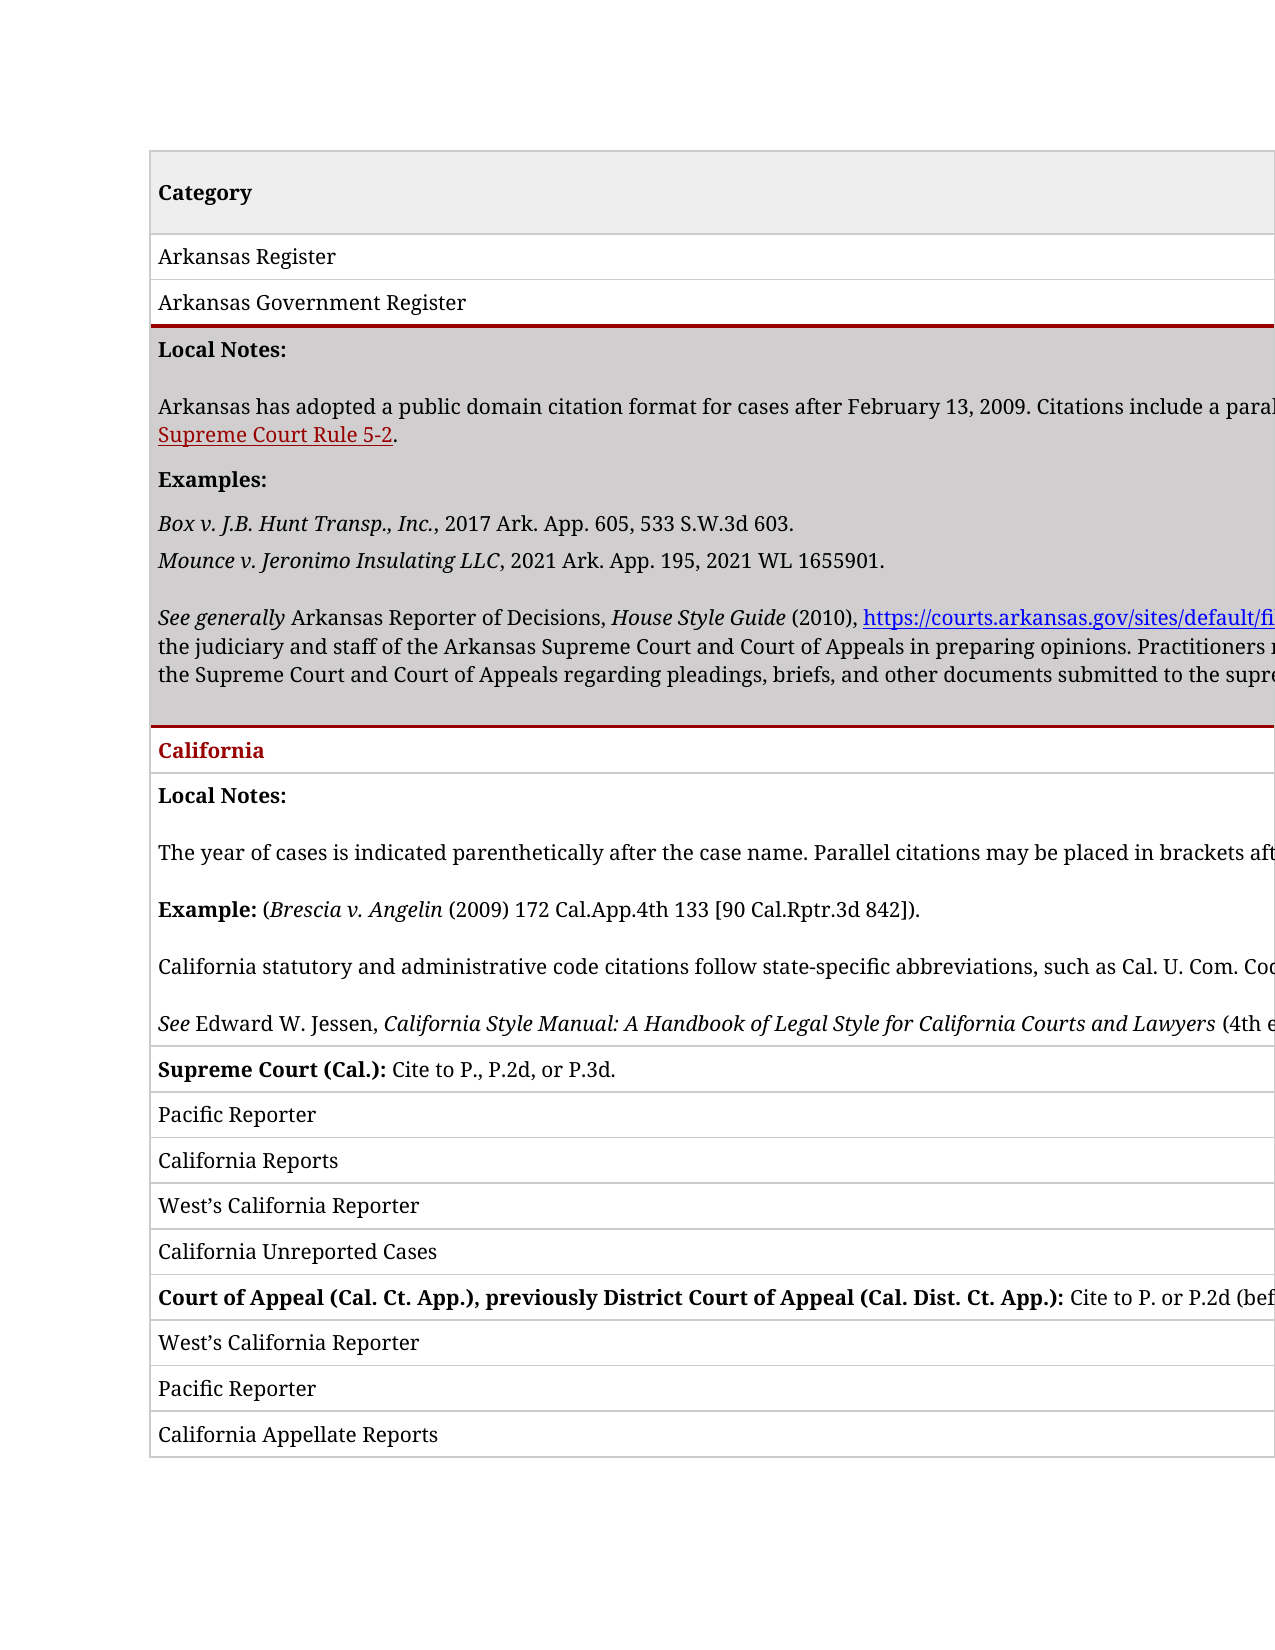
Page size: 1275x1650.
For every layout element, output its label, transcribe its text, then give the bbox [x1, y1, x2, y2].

table_header Category [151, 152, 1274, 233]
table_cell Pacific Reporter [151, 1093, 1274, 1137]
table_cell Local Notes: The year of cases is indicated parenthetically after the case name. Parallel citations may be placed in brackets after the California Reports citation. Citation sentences are entirely enclosed in parentheses. Example: (Brescia v. Angelin (2009) 172 Cal.App.4th 133 [90 Cal.Rptr.3d 842]). California statutory and administrative code citations follow state-specific abbreviations, such as Cal. U. Com. Code for the California Uniform Commercial Code. See Edward W. Jessen, California Style Manual: A Handbook of Legal Style for California Courts and Lawyers (4th ed. 2000), available at http://www.sdap.org/downloads/Style-Manual.pdf [151, 774, 1274, 1045]
table_cell California Reports [151, 1138, 1274, 1182]
table_cell California Unreported Cases [151, 1230, 1274, 1273]
table_cell Local Notes: Arkansas has adopted a public domain citation format for cases after February 13, 2009. Citations include a parallel citation to the Southwestern Reports or other source. For additional instruction, consult Arkansas Supreme Court Rule 5-2. Examples: Box v. J.B. Hunt Transp., Inc., 2017 Ark. App. 605, 533 S.W.3d 603. Mounce v. Jeronimo Insulating LLC, 2021 Ark. App. 195, 2021 WL 1655901. See generally Arkansas Reporter of Decisions, House Style Guide (2010), https://courts.arkansas.gov/sites/default/files/House%20Style%20Guide%20September2010.pdf (“This House Style Guide is intended for internal use by the judiciary and staff of the Arkansas Supreme Court and Court of Appeals in preparing opinions. Practitioners may also consult this House Style Guide, but must adhere to specific requirements of the Arkansas Rules of the Supreme Court and Court of Appeals regarding pleadings, briefs, and other documents submitted to the supreme court and court of appeals.”) [151, 328, 1274, 725]
table_cell California [151, 728, 1274, 772]
table_cell Court of Appeal (Cal. Ct. App.), previously District Court of Appeal (Cal. Dist. Ct. App.): Cite to P. or P.2d (before 1960) or Cal. Rptr., Cal. Rptr. 2d (after 1959), or Cal. Rptr. 3d. [151, 1275, 1274, 1319]
table_cell Arkansas Register [151, 235, 1274, 279]
table_cell California Appellate Reports [151, 1412, 1274, 1456]
table_cell Pacific Reporter [151, 1366, 1274, 1410]
table_cell Supreme Court (Cal.): Cite to P., P.2d, or P.3d. [151, 1047, 1274, 1091]
table_cell West’s California Reporter [151, 1321, 1274, 1365]
table_cell West’s California Reporter [151, 1184, 1274, 1228]
table_cell Arkansas Government Register [151, 280, 1274, 324]
